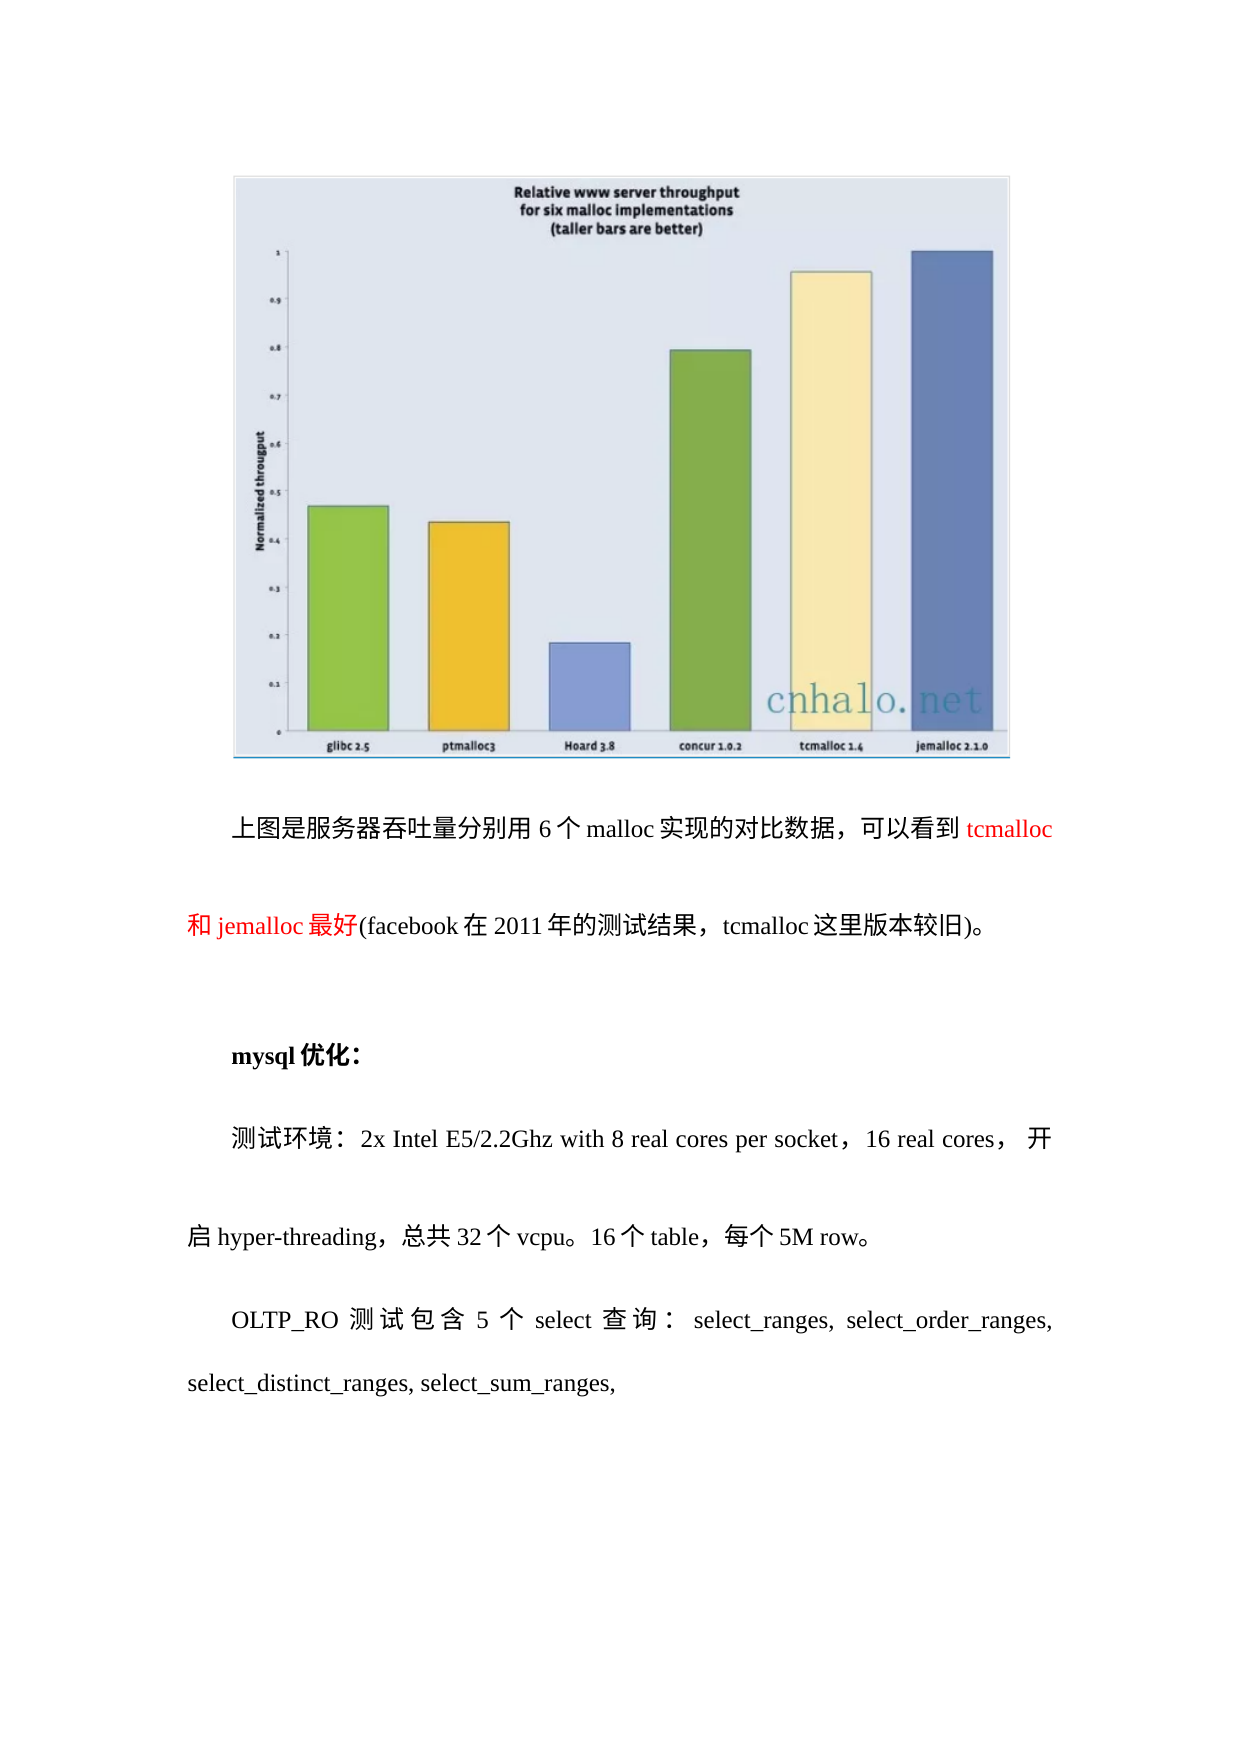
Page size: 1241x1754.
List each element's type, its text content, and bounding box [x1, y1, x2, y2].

text 测试环境：2x Intel E5/2.2Ghz with 8 real cores per socket，16 real cores， 开启hyper-threading，总共32个vcpu。16个table，每个5M row。 [187, 1104, 1053, 1267]
picture [220, 162, 1020, 767]
text mysql优化： [187, 1021, 1053, 1086]
text 上图是服务器吞吐量分别用6个malloc实现的对比数据，可以看到tcmalloc和jemalloc最好(facebook在2011年的测试结果，tcmalloc这里版本较旧)。 [187, 794, 1053, 956]
text OLTP_RO测试包含5个select查询：select_ranges, select_order_ranges, select_distinct_ranges, select_sum_ranges, [187, 1285, 1053, 1399]
